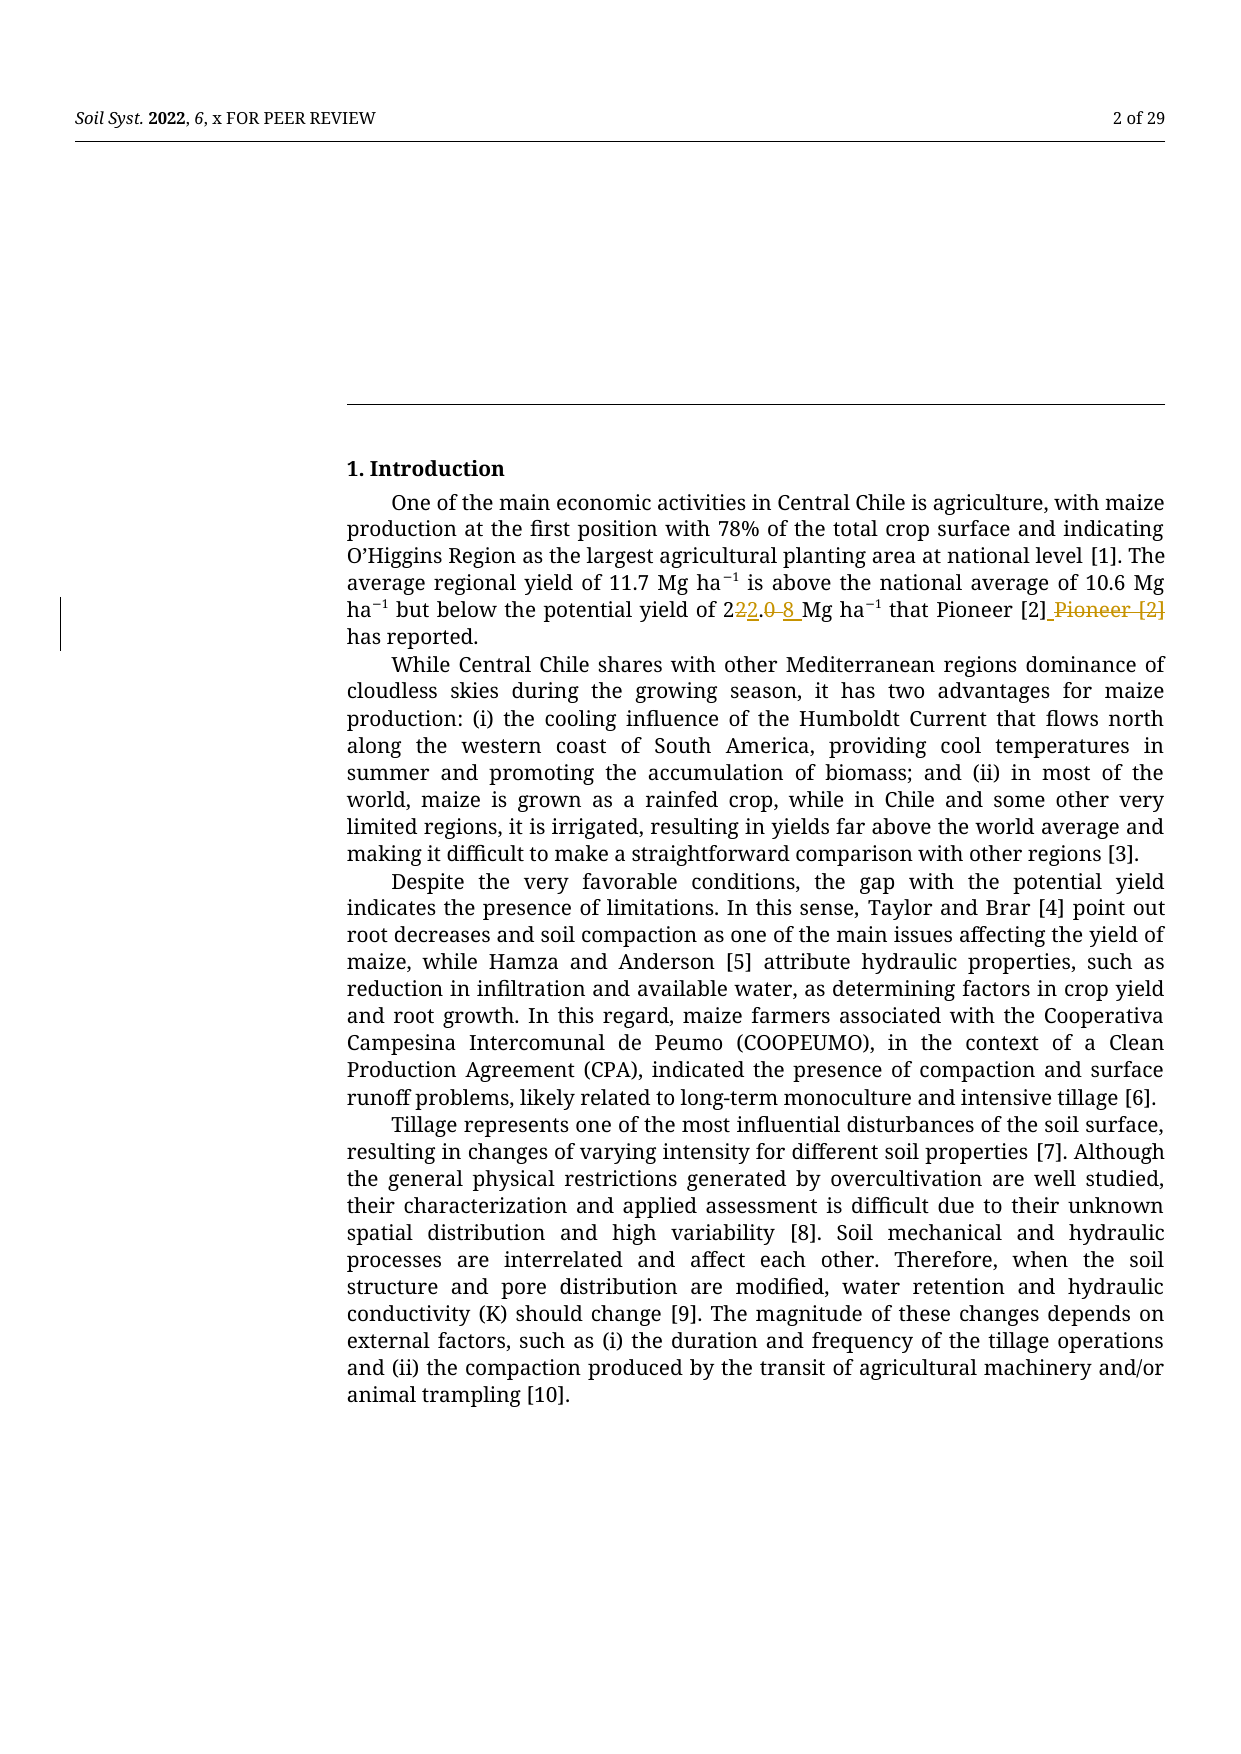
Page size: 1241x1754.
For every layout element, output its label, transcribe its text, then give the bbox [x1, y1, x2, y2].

text One of the main economic activities in Central Chile is agriculture, with maize production at the first position with 78% of the total crop surface and indicating O’Higgins Region as the largest agricultural planting area at national level [1]. The average regional yield of 11.7 Mg ha−1 is above the national average of 10.6 Mg ha−1 but below the potential yield of 2.Mg ha−1 that Pioneer [2]has reported. [347, 488, 1165, 651]
text While Central Chile shares with other Mediterranean regions dominance of cloudless skies during the growing season, it has two advantages for maize production: (i) the cooling influence of the Humboldt Current that flows north along the western coast of South America, providing cool temperatures in summer and promoting the accumulation of biomass; and (ii) in most of the world, maize is grown as a rainfed crop, while in Chile and some other very limited regions, it is irrigated, resulting in yields far above the world average and making it difficult to make a straightforward comparison with other regions [3]. [347, 651, 1165, 867]
text Tillage represents one of the most influential disturbances of the soil surface, resulting in changes of varying intensity for different soil properties [7]. Although the general physical restrictions generated by overcultivation are well studied, their characterization and applied assessment is difficult due to their unknown spatial distribution and high variability [8]. Soil mechanical and hydraulic processes are interrelated and affect each other. Therefore, when the soil structure and pore distribution are modified, water retention and hydraulic conductivity (K) should change [9]. The magnitude of these changes depends on external factors, such as (i) the duration and frequency of the tillage operations and (ii) the compaction produced by the transit of agricultural machinery and/or animal trampling [10]. [347, 1111, 1165, 1409]
subtitle 1. Introduction [347, 455, 1165, 482]
text Despite the very favorable conditions, the gap with the potential yield indicates the presence of limitations. In this sense, Taylor and Brar [4] point out root decreases and soil compaction as one of the main issues affecting the yield of maize, while Hamza and Anderson [5] attribute hydraulic properties, such as reduction in infiltration and available water, as determining factors in crop yield and root growth. In this regard, maize farmers associated with the Cooperativa Campesina Intercomunal de Peumo (COOPEUMO), in the context of a Clean Production Agreement (CPA), indicated the presence of compaction and surface runoff problems, likely related to long-term monoculture and intensive tillage [6]. [347, 867, 1165, 1111]
